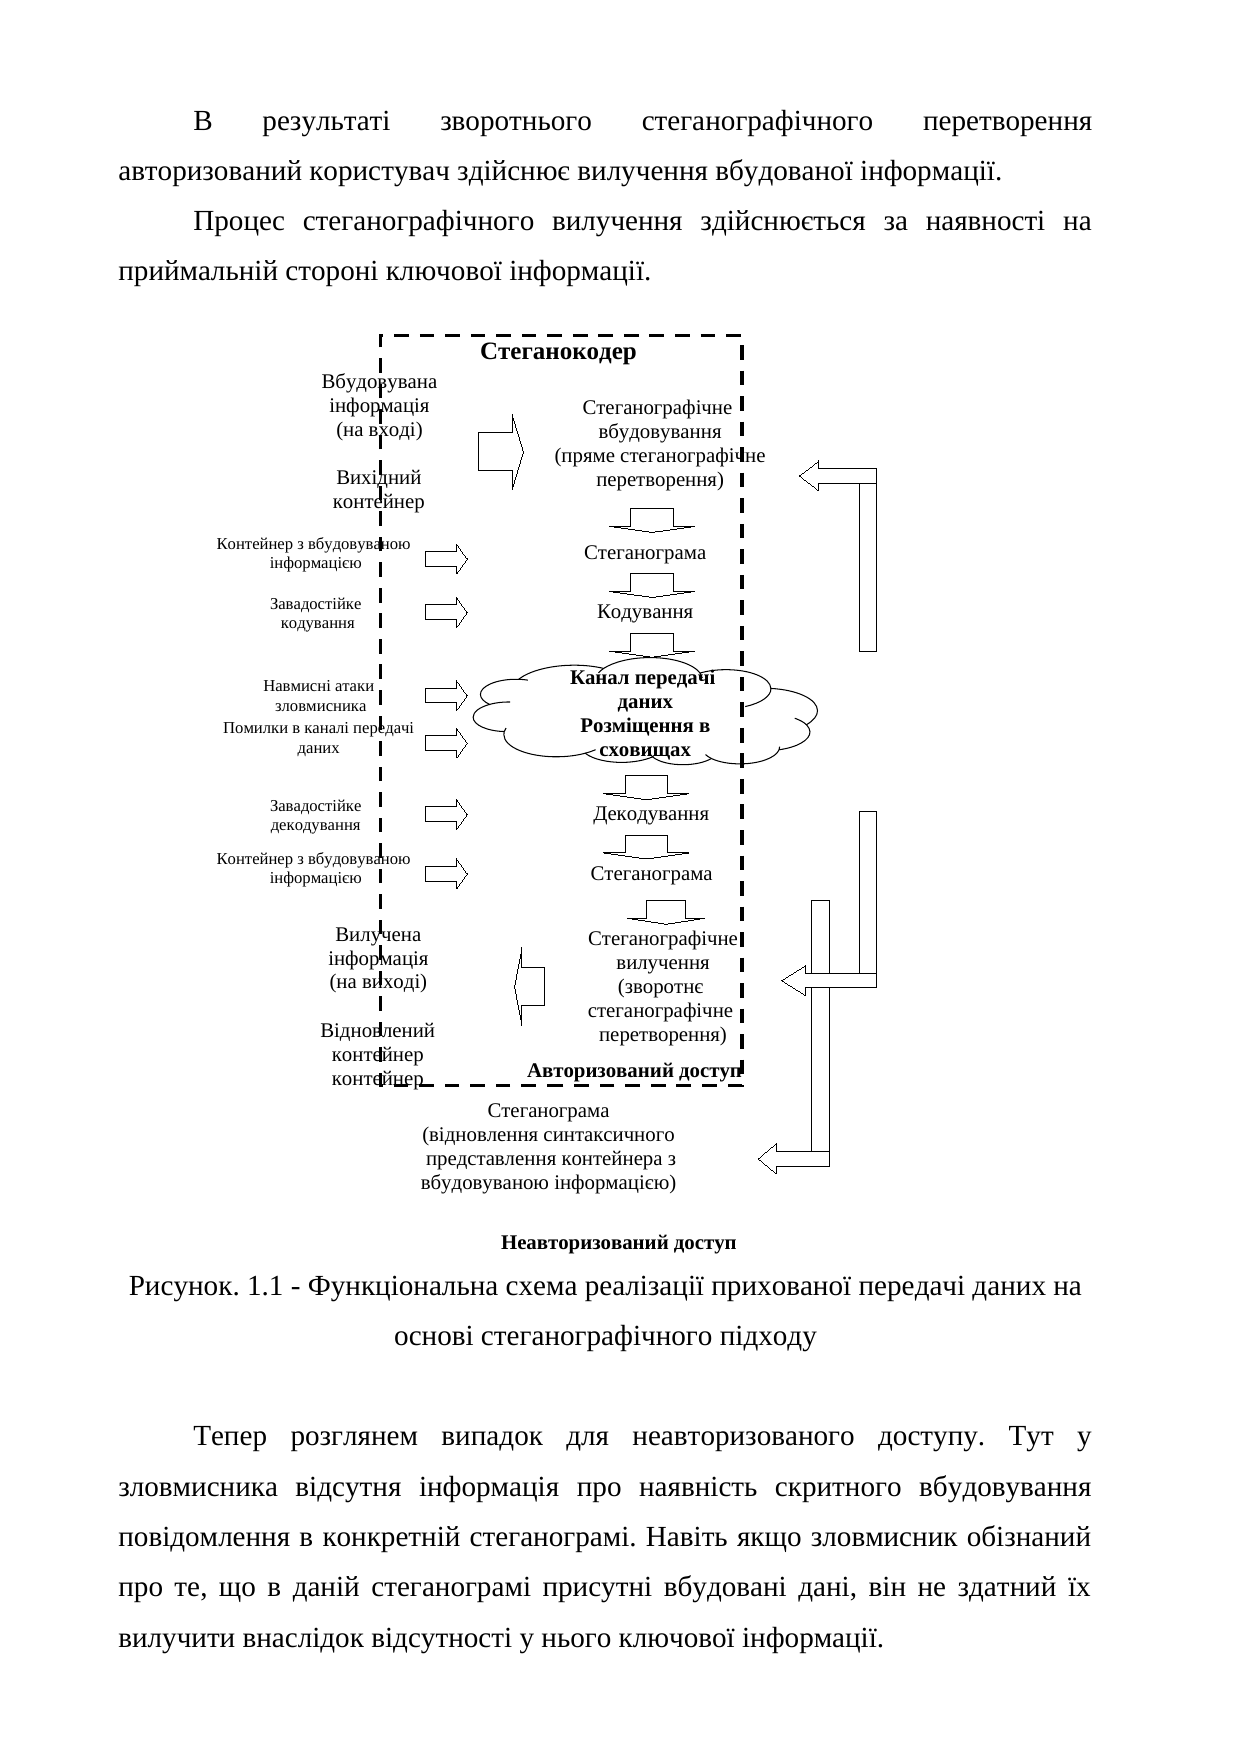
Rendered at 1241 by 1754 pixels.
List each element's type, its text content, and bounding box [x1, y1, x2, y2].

text Процес стеганографічного вилучення здійснюється за наявності на приймальній стороні ключової інформації. [118, 203, 1092, 287]
text Рисунок. 1.1 - Функціональна схема реалізації прихованої передачі даних на основі стеганографічного підходу [118, 1268, 1093, 1351]
text В результаті зворотнього стеганографічного перетворення авторизований користувач здійснює вилучення вбудованої інформації. [118, 103, 1092, 186]
text Тепер розглянем випадок для неавторизованого доступу. Тут у зловмисника відсутня інформація про наявність скритного вбудовування повідомлення в конкретній стеганограмі. Навіть якщо зловмисник обізнаний про те, що в даній стеганограмі присутні вбудовані дані, він не здатний їх вилучити внаслідок відсутності у нього ключової інформації. [118, 1418, 1092, 1653]
